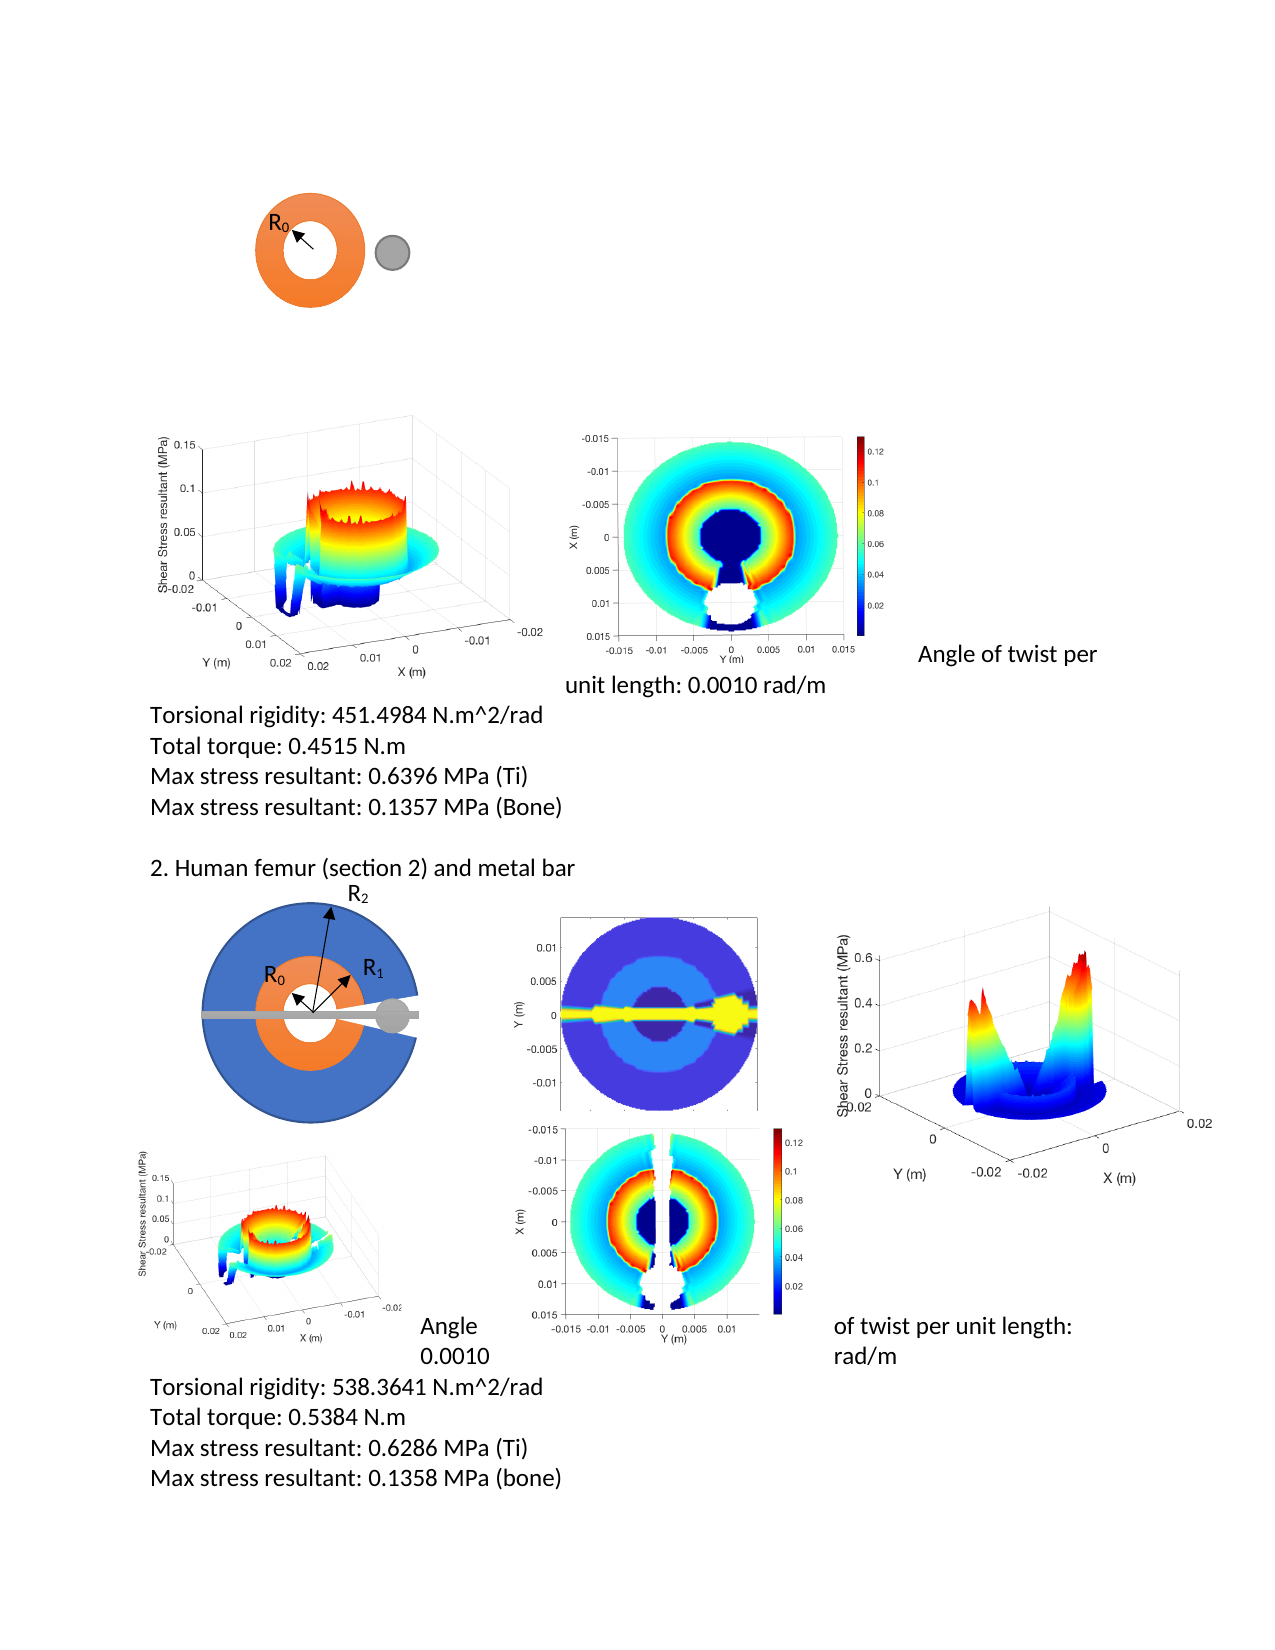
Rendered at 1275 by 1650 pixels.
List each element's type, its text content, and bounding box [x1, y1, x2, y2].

text Angle of twist per unit length: 0.0010 rad/m [150, 638, 1125, 699]
text Torsional rigidity: 538.3641 N.m^2/rad [150, 1371, 1125, 1401]
text Total torque: 0.4515 N.m [150, 730, 1125, 760]
picture [512, 899, 815, 1345]
text Torsional rigidity: 451.4984 N.m^2/rad [150, 699, 1125, 730]
picture [567, 418, 899, 663]
text Max stress resultant: 0.6286 MPa (Ti) [150, 1432, 1125, 1462]
text 2. Human femur (section 2) and metal bar [150, 852, 1125, 882]
text Max stress resultant: 0.1358 MPa (bone) [150, 1462, 1125, 1493]
text Angle of twist per unit length: 0.0010 rad/m [150, 1310, 1125, 1371]
picture [136, 1140, 402, 1345]
text Total torque: 0.5384 N.m [150, 1401, 1125, 1432]
text Max stress resultant: 0.6396 MPa (Ti) [150, 760, 1125, 791]
picture [150, 393, 546, 683]
picture [829, 883, 1213, 1192]
text Max stress resultant: 0.1357 MPa (Bone) [150, 791, 1125, 821]
